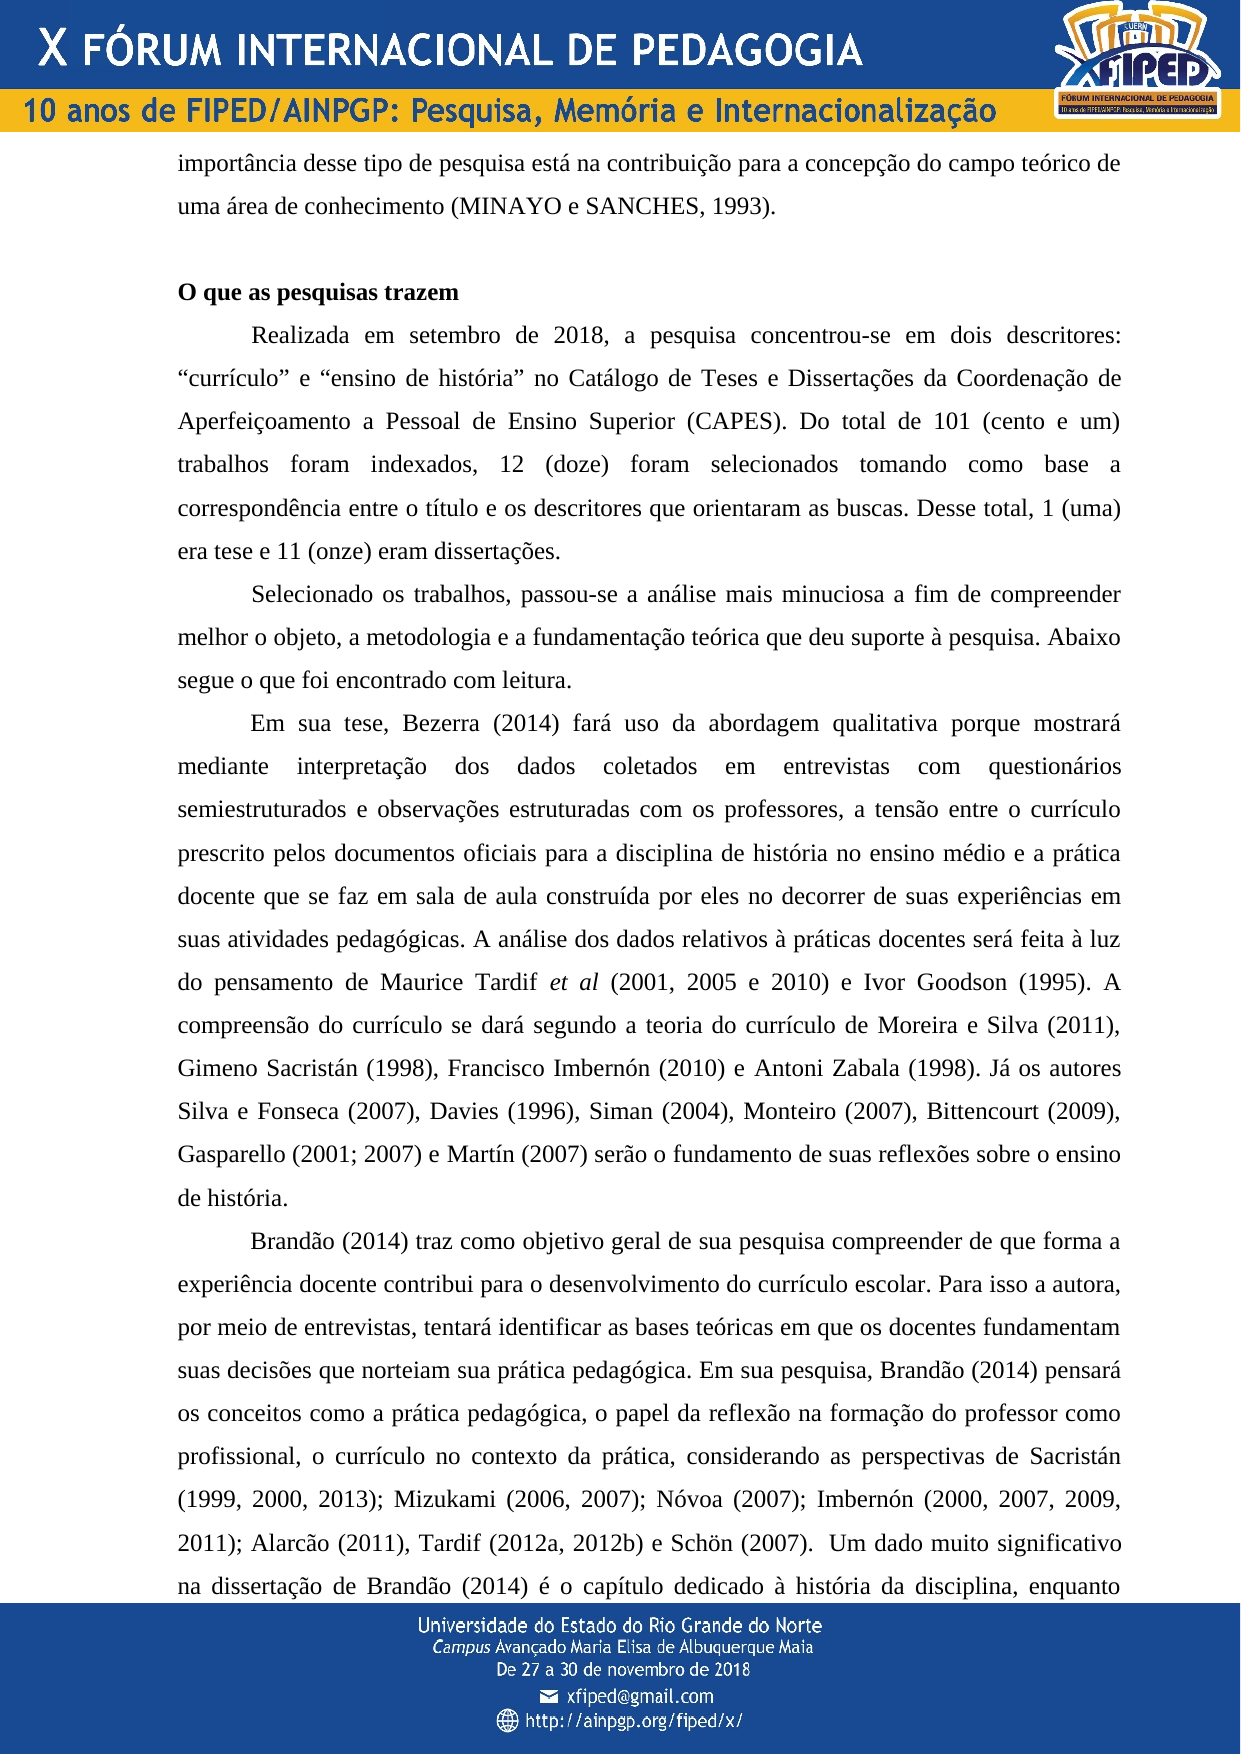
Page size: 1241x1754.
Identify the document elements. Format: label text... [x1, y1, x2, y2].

picture [0, 1603, 1241, 1754]
text Em sua tese, Bezerra (2014) fará uso da abordagem qualitativa porque mostrará mediante interpretação dos dados coletados em entrevistas com questionários semiestruturados e observações estruturadas com os professores, a tensão entre o currículo prescrito pelos documentos oficiais para a disciplina de história no ensino médio e a prática docente que se faz em sala de aula construída por eles no decorrer de suas experiências em suas atividades pedagógicas. A análise dos dados relativos à práticas docentes será feita à luz do pensamento de Maurice Tardif et al (2001, 2005 e 2010) e Ivor Goodson (1995). A compreensão do currículo se dará segundo a teoria do currículo de Moreira e Silva (2011), Gimeno Sacristán (1998), Francisco Imbernón (2010) e Antoni Zabala (1998). Já os autores Silva e Fonseca (2007), Davies (1996), Siman (2004), Monteiro (2007), Bittencourt (2009), Gasparello (2001; 2007) e Martín (2007) serão o fundamento de suas reflexões sobre o ensino de história. [177, 708, 1122, 1211]
text Realizada em setembro de 2018, a pesquisa concentrou-se em dois descritores: “currículo” e “ensino de história” no Catálogo de Teses e Dissertações da Coordenação de Aperfeiçoamento a Pessoal de Ensino Superior (CAPES). Do total de 101 (cento e um) trabalhos foram indexados, 12 (doze) foram selecionados tomando como base a correspondência entre o título e os descritores que orientaram as buscas. Desse total, 1 (uma) era tese e 11 (onze) eram dissertações. [177, 320, 1122, 564]
picture [0, 0, 1241, 132]
text Selecionado os trabalhos, passou-se a análise mais minuciosa a fim de compreender melhor o objeto, a metodologia e a fundamentação teórica que deu suporte à pesquisa. Abaixo segue o que foi encontrado com leitura. [177, 579, 1122, 694]
text O que as pesquisas trazem [177, 277, 1122, 306]
